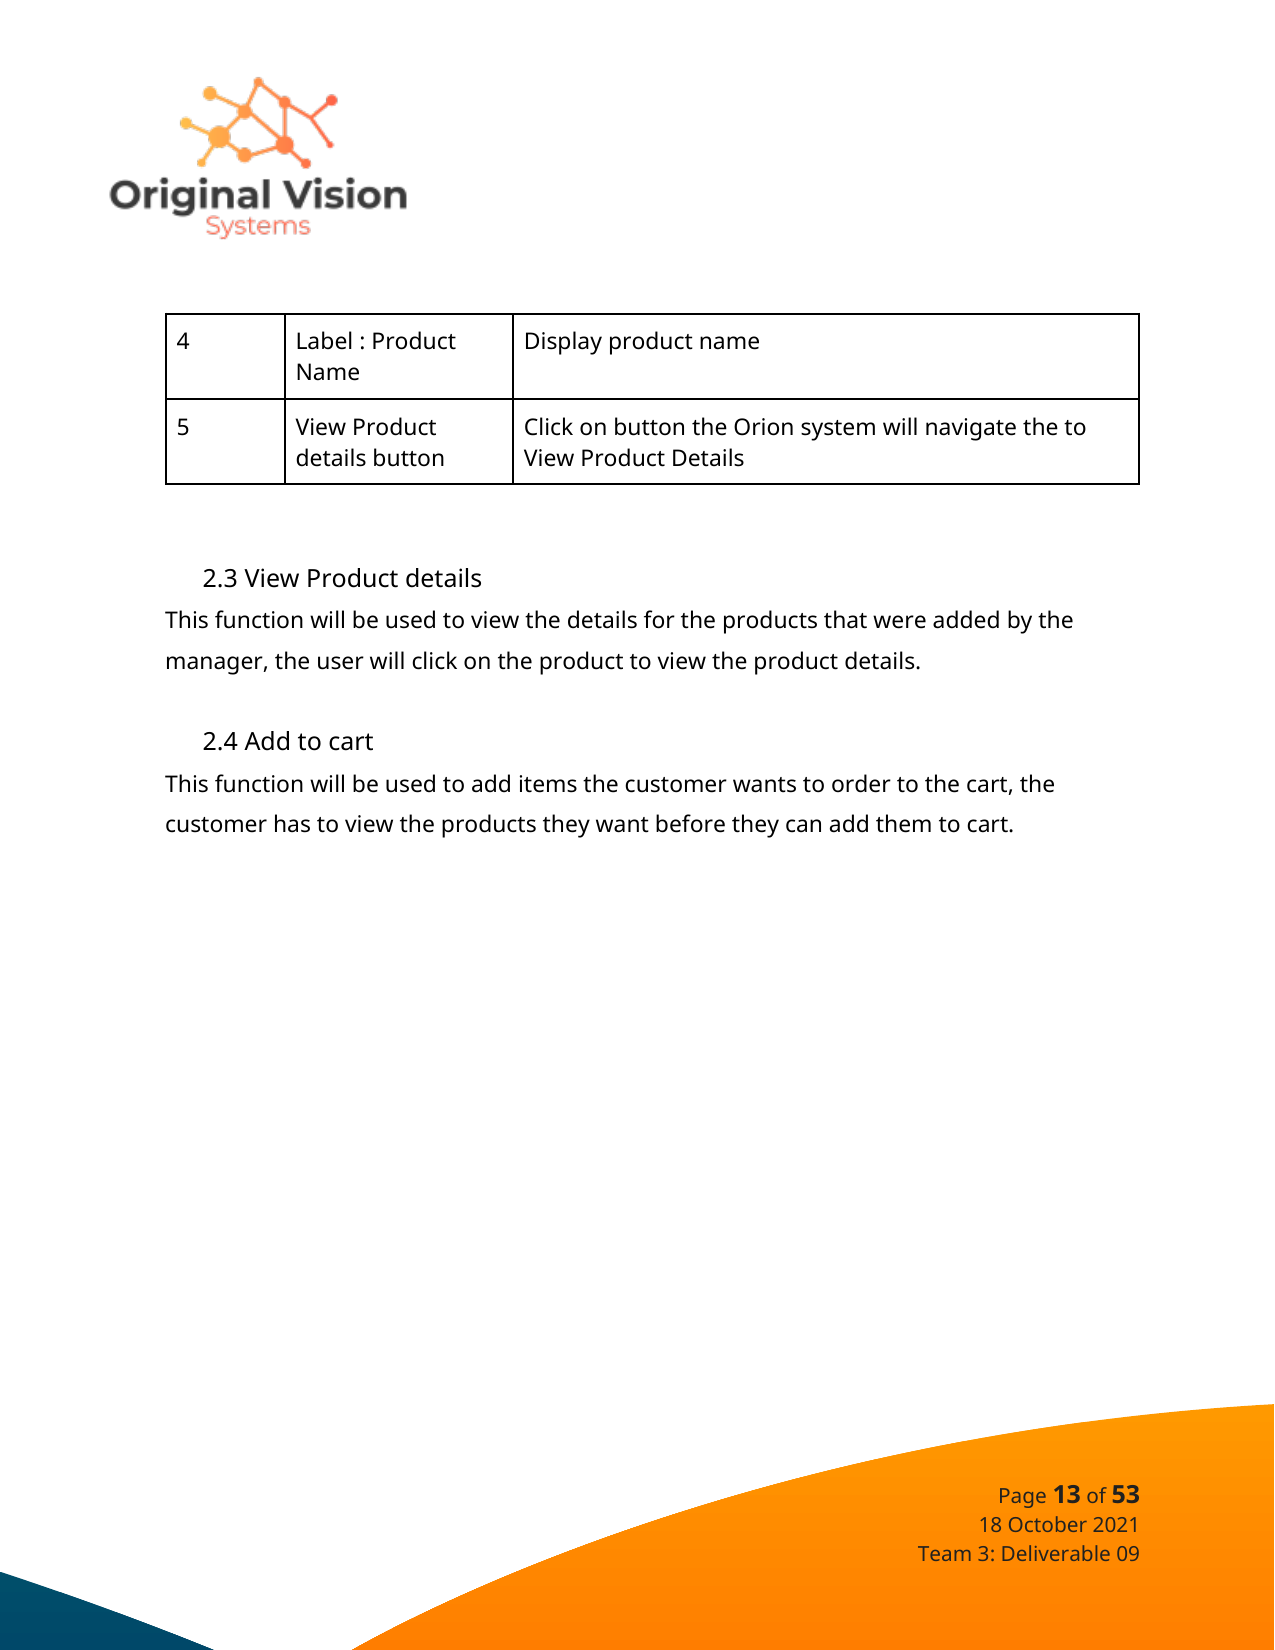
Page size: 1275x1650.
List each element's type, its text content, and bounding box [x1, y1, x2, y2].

table_cell Display product name [514, 315, 1138, 398]
text This function will be used to add items the customer wants to order to the cart, the customer has to view the products they want before they can add them to cart. [165, 767, 1140, 839]
table_cell Label : Product Name [286, 315, 512, 398]
table_cell Click on button the Orion system will navigate the to View Product Details [514, 400, 1138, 483]
picture [106, 68, 410, 244]
table_cell 5 [167, 400, 284, 483]
subtitle Add to cart [202, 723, 1140, 757]
text This function will be used to view the details for the products that were added by the manager, the user will click on the product to view the product details. [165, 604, 1140, 676]
table_cell 4 [167, 315, 284, 398]
subtitle View Product details [202, 560, 1140, 594]
table_cell View Product details button [286, 400, 512, 483]
